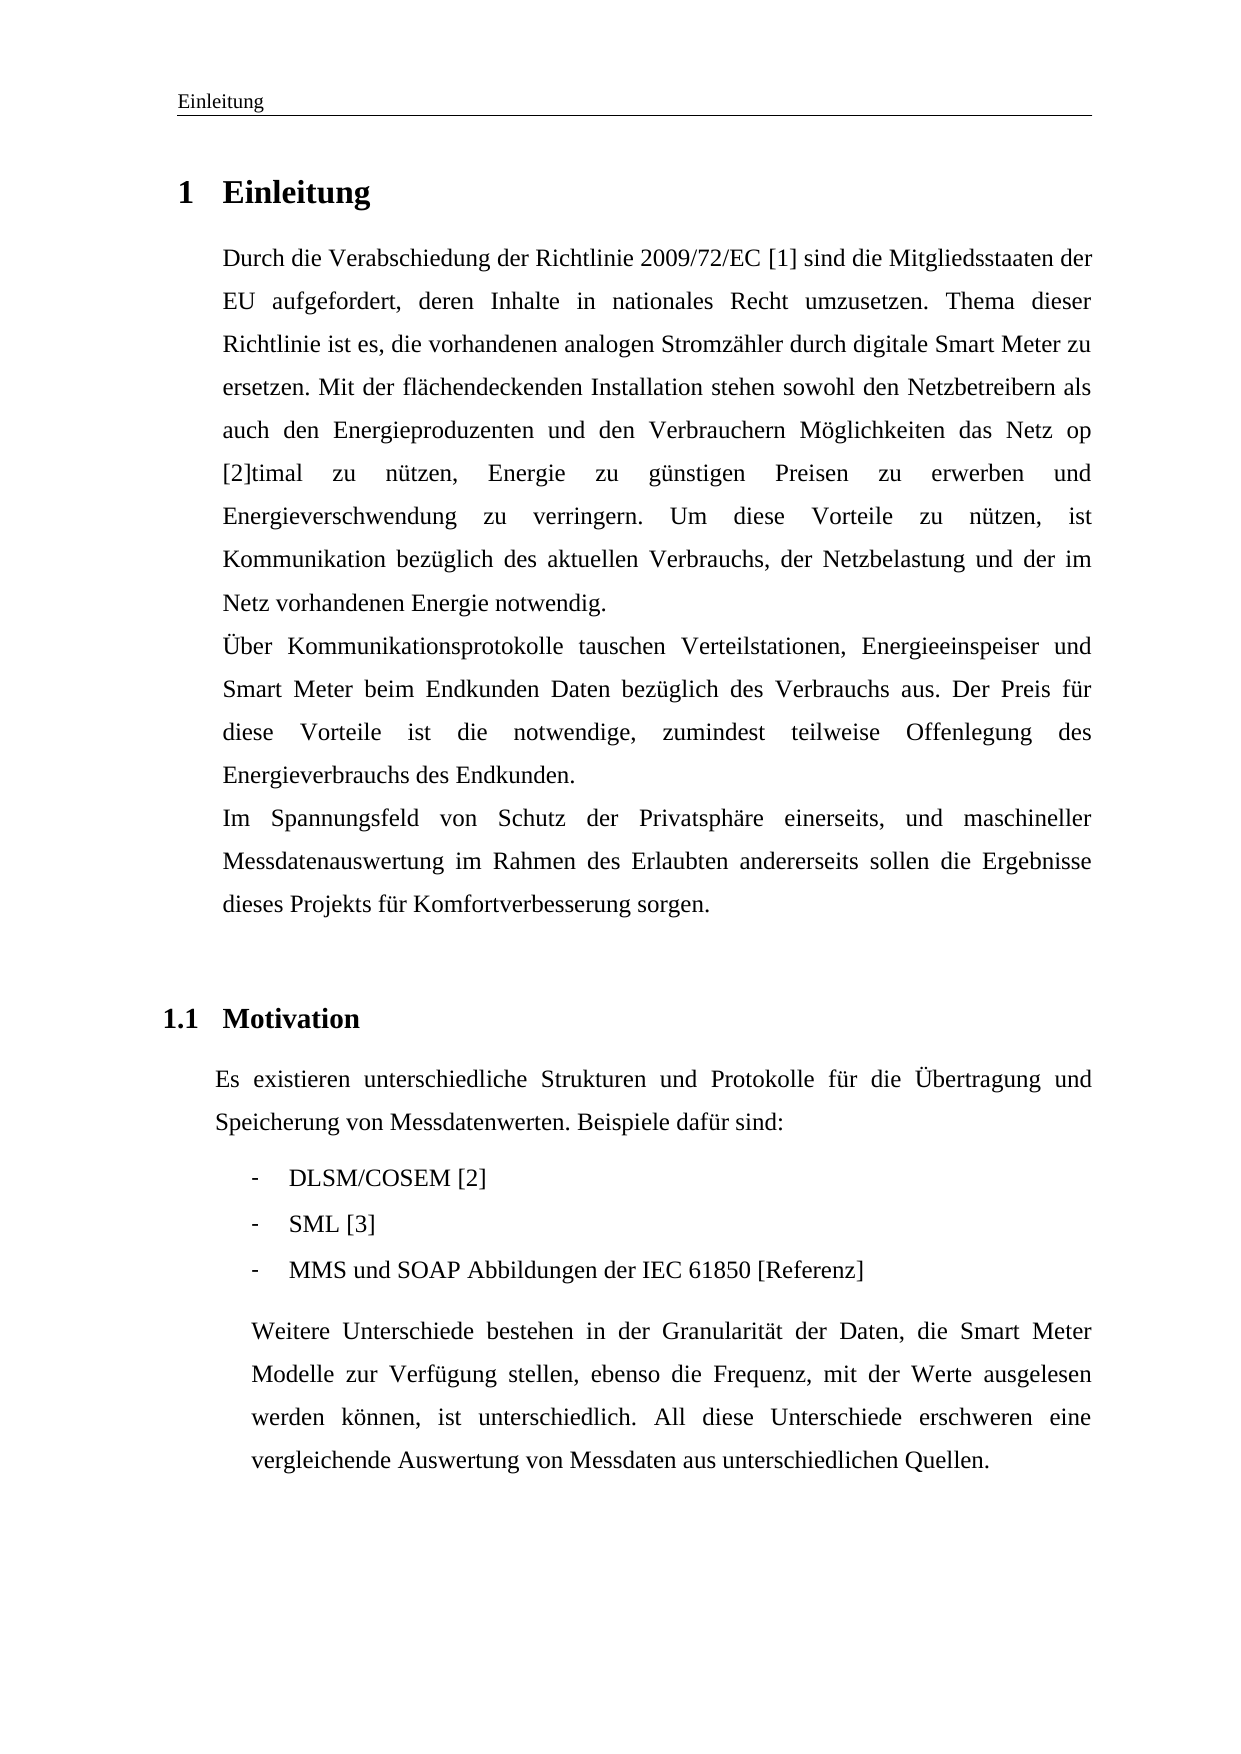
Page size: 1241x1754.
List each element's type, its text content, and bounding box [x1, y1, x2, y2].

list Durch die Verabschiedung der Richtlinie 2009/72/EC sind die Mitgliedsstaaten der EU aufgefordert, deren Inhalte in nationales Recht umzusetzen. Thema dieser Richtlinie ist es, die vorhandenen analogen Stromzähler durch digitale Smart Meter zu ersetzen. Mit der flächendeckenden Installation stehen sowohl den Netzbetreibern als auch den Energieproduzenten und den Verbrauchern Möglichkeiten das Netz optimal zu nützen, Energie zu günstigen Preisen zu erwerben und Energieverschwendung zu verringern. Um diese Vorteile zu nützen, ist Kommunikation bezüglich des aktuellen Verbrauchs, der Netzbelastung und der im Netz vorhandenen Energie notwendig. [222, 243, 1092, 616]
list DLSM/COSEM [251, 1162, 1092, 1193]
subtitle Motivation [162, 1001, 1092, 1034]
list SML [251, 1208, 1092, 1239]
subtitle Einleitung [177, 173, 1092, 211]
text Es existieren unterschiedliche Strukturen und Protokolle für die Übertragung und Speicherung von Messdatenwerten. Beispiele dafür sind: [215, 1064, 1092, 1136]
list Im Spannungsfeld von Schutz der Privatsphäre einerseits, und maschineller Messdatenauswertung im Rahmen des Erlaubten andererseits sollen die Ergebnisse dieses Projekts für Komfortverbesserung sorgen. [222, 803, 1092, 918]
list MMS und SOAP Abbildungen der IEC 61850 [Referenz] [251, 1254, 1092, 1284]
list Über Kommunikationsprotokolle tauschen Verteilstationen, Energieeinspeiser und Smart Meter beim Endkunden Daten bezüglich des Verbrauchs aus. Der Preis für diese Vorteile ist die notwendige, zumindest teilweise Offenlegung des Energieverbrauchs des Endkunden. [222, 631, 1092, 789]
text Weitere Unterschiede bestehen in der Granularität der Daten, die Smart Meter Modelle zur Verfügung stellen, ebenso die Frequenz, mit der Werte ausgelesen werden können, ist unterschiedlich. All diese Unterschiede erschweren eine vergleichende Auswertung von Messdaten aus unterschiedlichen Quellen. [251, 1316, 1092, 1474]
